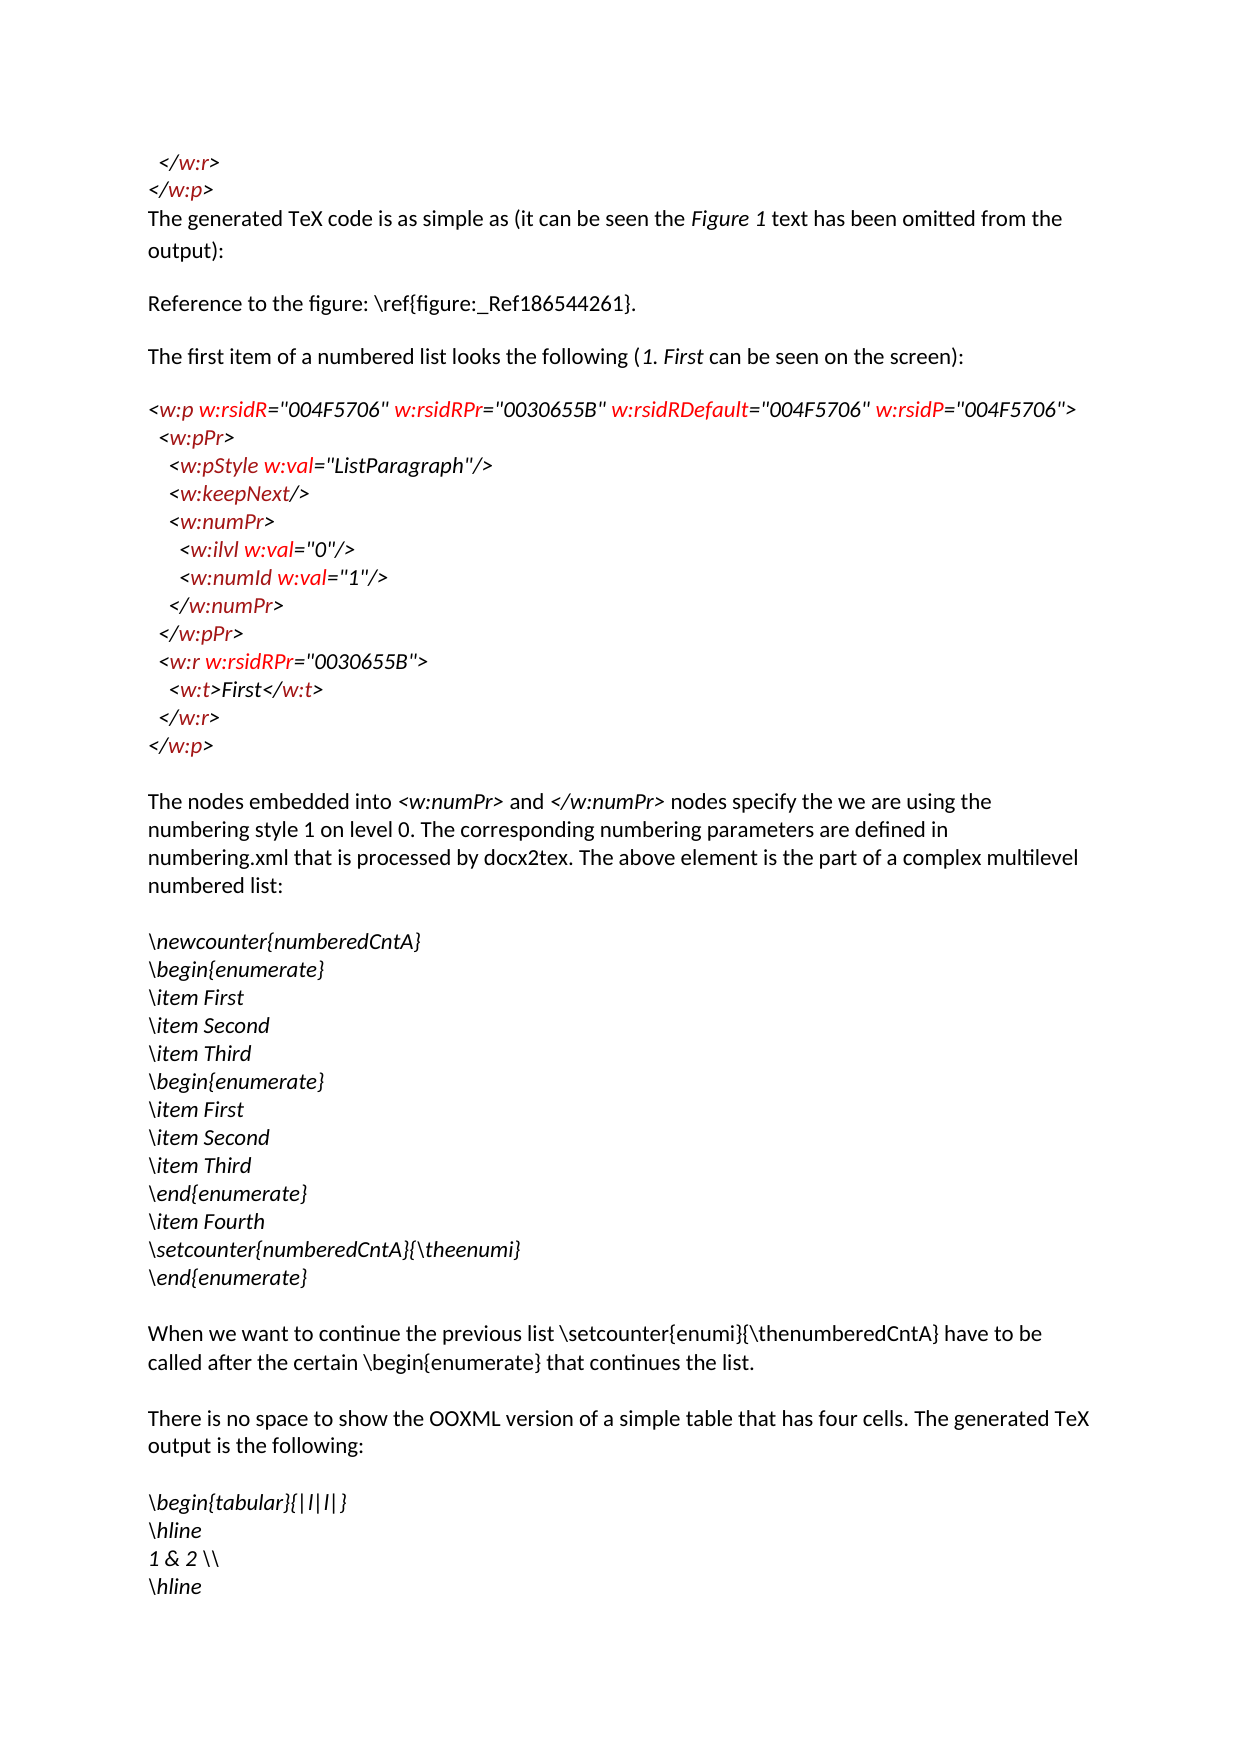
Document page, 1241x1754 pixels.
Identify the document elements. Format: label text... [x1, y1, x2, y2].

text \setcounter{numberedCntA}{\theenumi} [148, 1236, 1093, 1263]
text \item Third [148, 1151, 1093, 1179]
text The generated TeX code is as simple as (it can be seen the Figure 1 text has been omitted from the output): [148, 204, 1093, 264]
text </w:p> [148, 176, 1093, 204]
text \item First [148, 1095, 1093, 1123]
text </w:p> [148, 731, 1093, 759]
text \begin{enumerate} [148, 955, 1093, 983]
text \newcounter{numberedCntA} [148, 927, 1093, 955]
text \hline [148, 1516, 1093, 1544]
text <w:keepNext/> [148, 479, 1093, 507]
text <w:r w:rsidRPr="0030655B"> [148, 647, 1093, 675]
text \item Second [148, 1123, 1093, 1151]
text \begin{enumerate} [148, 1067, 1093, 1095]
text There is no space to show the OOXML version of a simple table that has four cells. The generated TeX output is the following: [148, 1404, 1093, 1460]
text \end{enumerate} [148, 1263, 1093, 1292]
text The nodes embedded into <w:numPr> and </w:numPr> nodes specify the we are using the numbering style 1 on level 0. The corresponding numbering parameters are defined in numbering.xml that is processed by docx2tex. The above element is the part of a complex multilevel numbered list: [148, 787, 1093, 899]
text </w:pPr> [148, 619, 1093, 647]
text \item First [148, 983, 1093, 1011]
text <w:pPr> [148, 423, 1093, 451]
text </w:r> [148, 148, 1093, 176]
text \end{enumerate} [148, 1179, 1093, 1207]
text \begin{tabular}{|l|l|} [148, 1488, 1093, 1516]
text \hline [148, 1572, 1093, 1600]
text <w:ilvl w:val="0"/> [148, 535, 1093, 563]
text <w:numId w:val="1"/> [148, 563, 1093, 591]
text \item Fourth [148, 1207, 1093, 1236]
text \item Second [148, 1011, 1093, 1039]
text When we want to continue the previous list \setcounter{enumi}{\thenumberedCntA} have to be called after the certain \begin{enumerate} that continues the list. [148, 1319, 1093, 1376]
text <w:pStyle w:val="ListParagraph"/> [148, 451, 1093, 479]
text \item Third [148, 1039, 1093, 1067]
text </w:numPr> [148, 591, 1093, 619]
text 1 & 2 \\ [148, 1544, 1093, 1572]
text <w:t>First</w:t> [148, 675, 1093, 703]
text The first item of a numbered list looks the following (1. First can be seen on the screen): [148, 342, 1093, 370]
text <w:p w:rsidR="004F5706" w:rsidRPr="0030655B" w:rsidRDefault="004F5706" w:rsidP="004F5706"> [148, 395, 1093, 423]
text Reference to the figure: \ref{figure:_Ref186544261}. [148, 289, 1093, 317]
text <w:numPr> [148, 507, 1093, 535]
text </w:r> [148, 703, 1093, 731]
